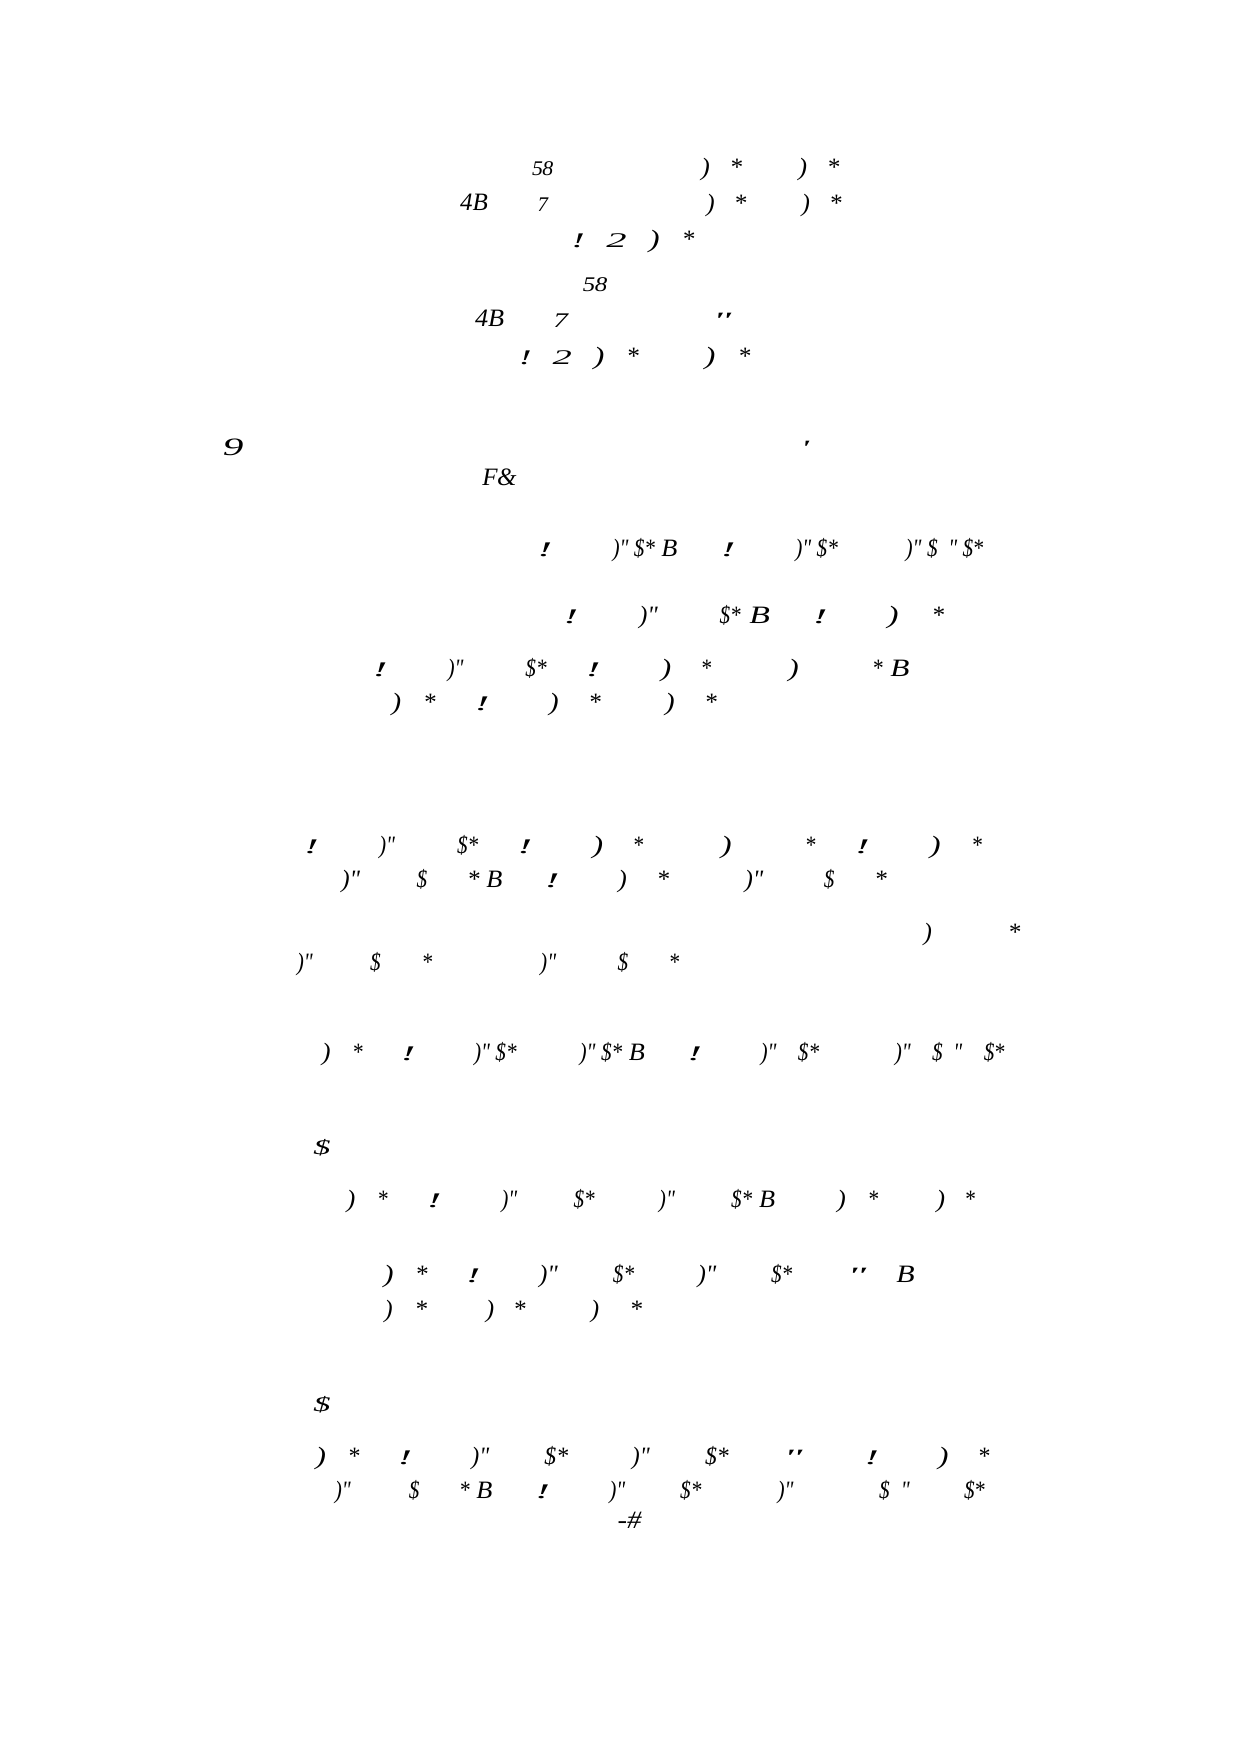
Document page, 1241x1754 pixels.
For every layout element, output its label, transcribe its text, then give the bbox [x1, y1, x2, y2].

text ) * ! )" $* )" $* " ! ) * [285, 1441, 1065, 1470]
text ! 2 ) * [191, 224, 1065, 253]
text 58 [191, 271, 1065, 296]
text 4B 7 " [175, 303, 996, 333]
text 9 ' [223, 432, 1065, 461]
text )" $ * )" $ * [247, 947, 1065, 976]
text ) * ! )" $* )" $* B ) * ) * [316, 1184, 1065, 1213]
text 58 ) * ) * [532, 152, 1065, 181]
text ! 2 ) * ) * [194, 341, 1065, 369]
text ) * [247, 917, 1065, 946]
text ) * ! ) * ) * [361, 687, 1065, 716]
text ) * ! )" $* )" $* B ! )" $* )" $ " $* [292, 1037, 1065, 1066]
text ! )" $* ! ) * ) * ! ) * [292, 830, 1065, 859]
text $ [223, 1388, 1065, 1416]
text )" $ * B ! ) * )" $ * [292, 864, 1065, 893]
text ) * ! )" $* )" $* " B [353, 1259, 1065, 1288]
text )" $ * B ! )" $* )" $ " $* [285, 1476, 1065, 1504]
text 4B 7 ) * ) * [205, 187, 1065, 217]
text ) * ) * ) * [353, 1294, 1065, 1323]
text ! )" $* B ! )" $* )" $ " $* [223, 533, 1065, 562]
text ! )" $* ! ) * ) * B [361, 653, 1065, 682]
text F& [223, 462, 1065, 491]
text $ [223, 1131, 1065, 1160]
text ! )" $* B ! ) * [223, 601, 1065, 629]
